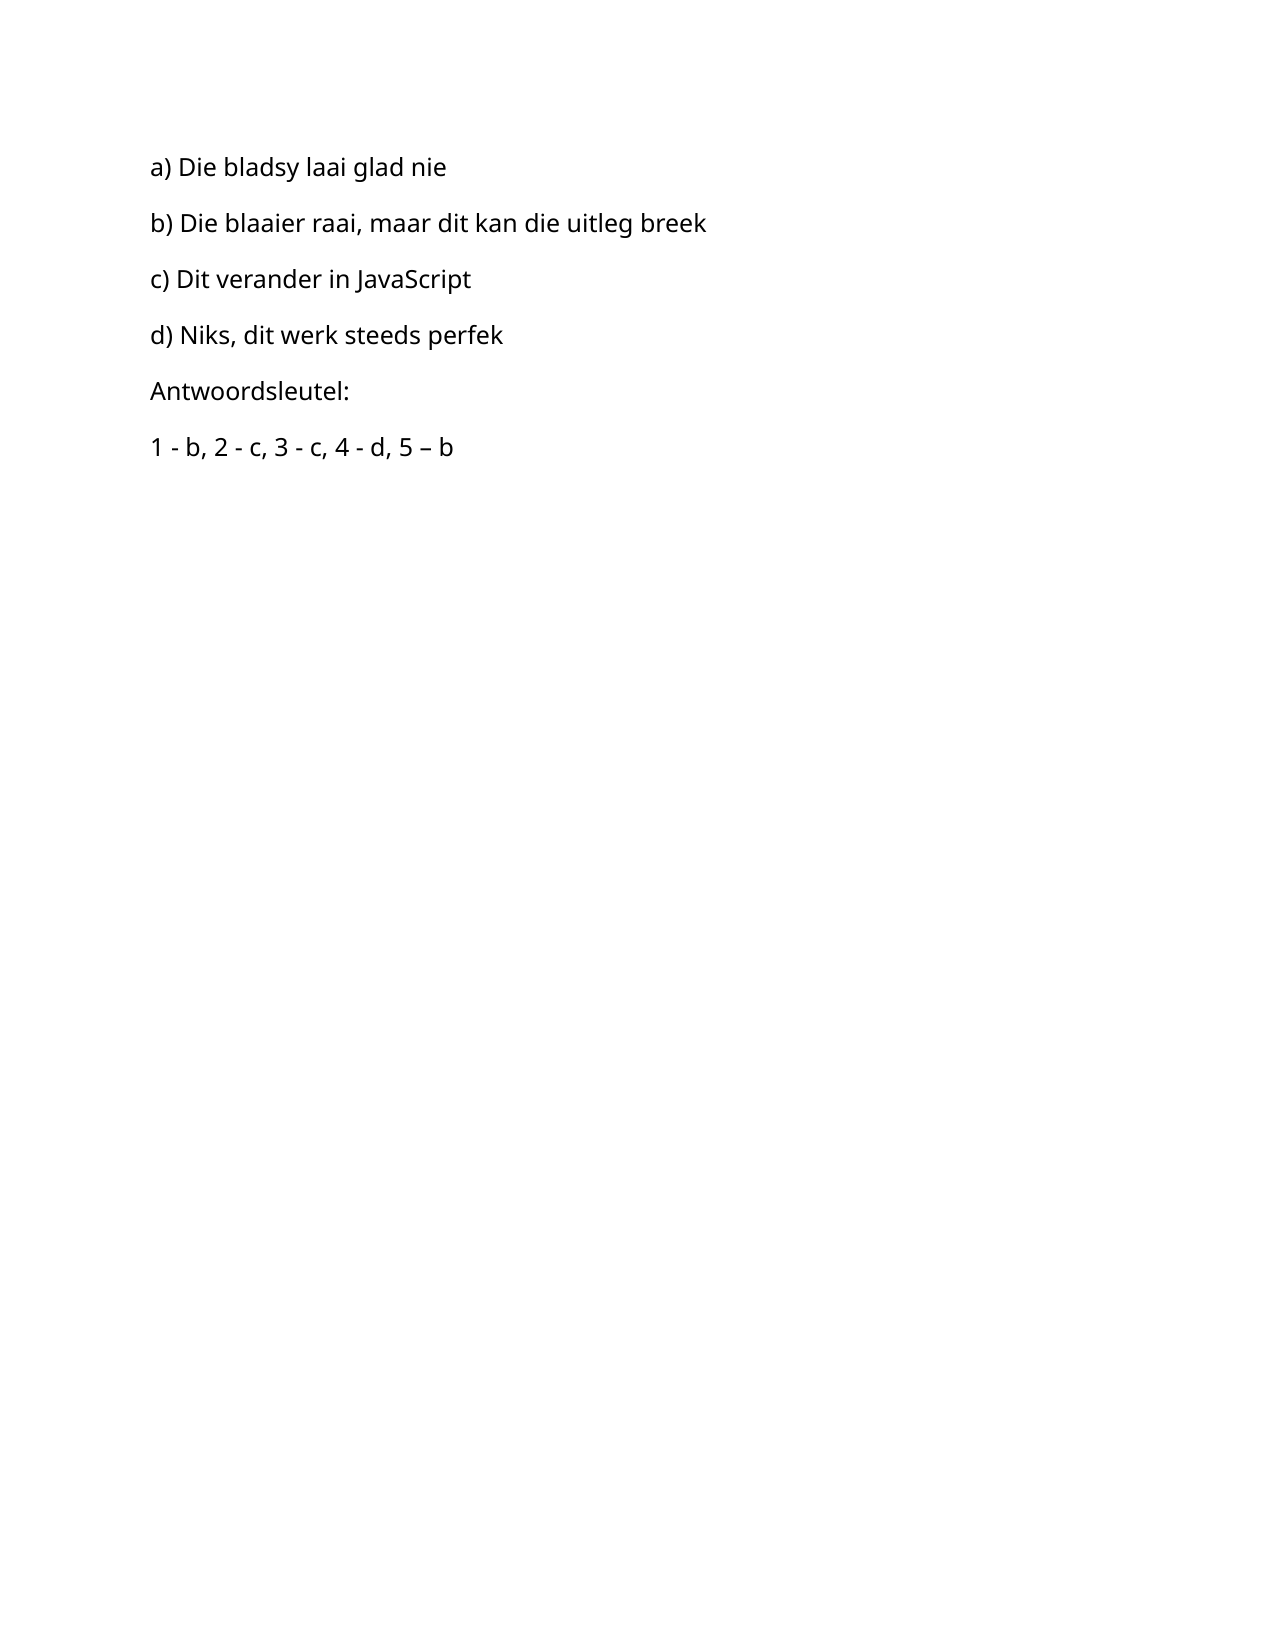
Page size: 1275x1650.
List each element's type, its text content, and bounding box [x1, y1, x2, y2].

text d) Niks, dit werk steeds perfek [150, 317, 1125, 352]
text Antwoordsleutel: [150, 373, 1125, 407]
text 1 - b, 2 - c, 3 - c, 4 - d, 5 – b [150, 429, 1125, 463]
text b) Die blaaier raai, maar dit kan die uitleg breek [150, 206, 1125, 240]
text c) Dit verander in JavaScript [150, 262, 1125, 296]
text a) Die bladsy laai glad nie [150, 150, 1125, 184]
